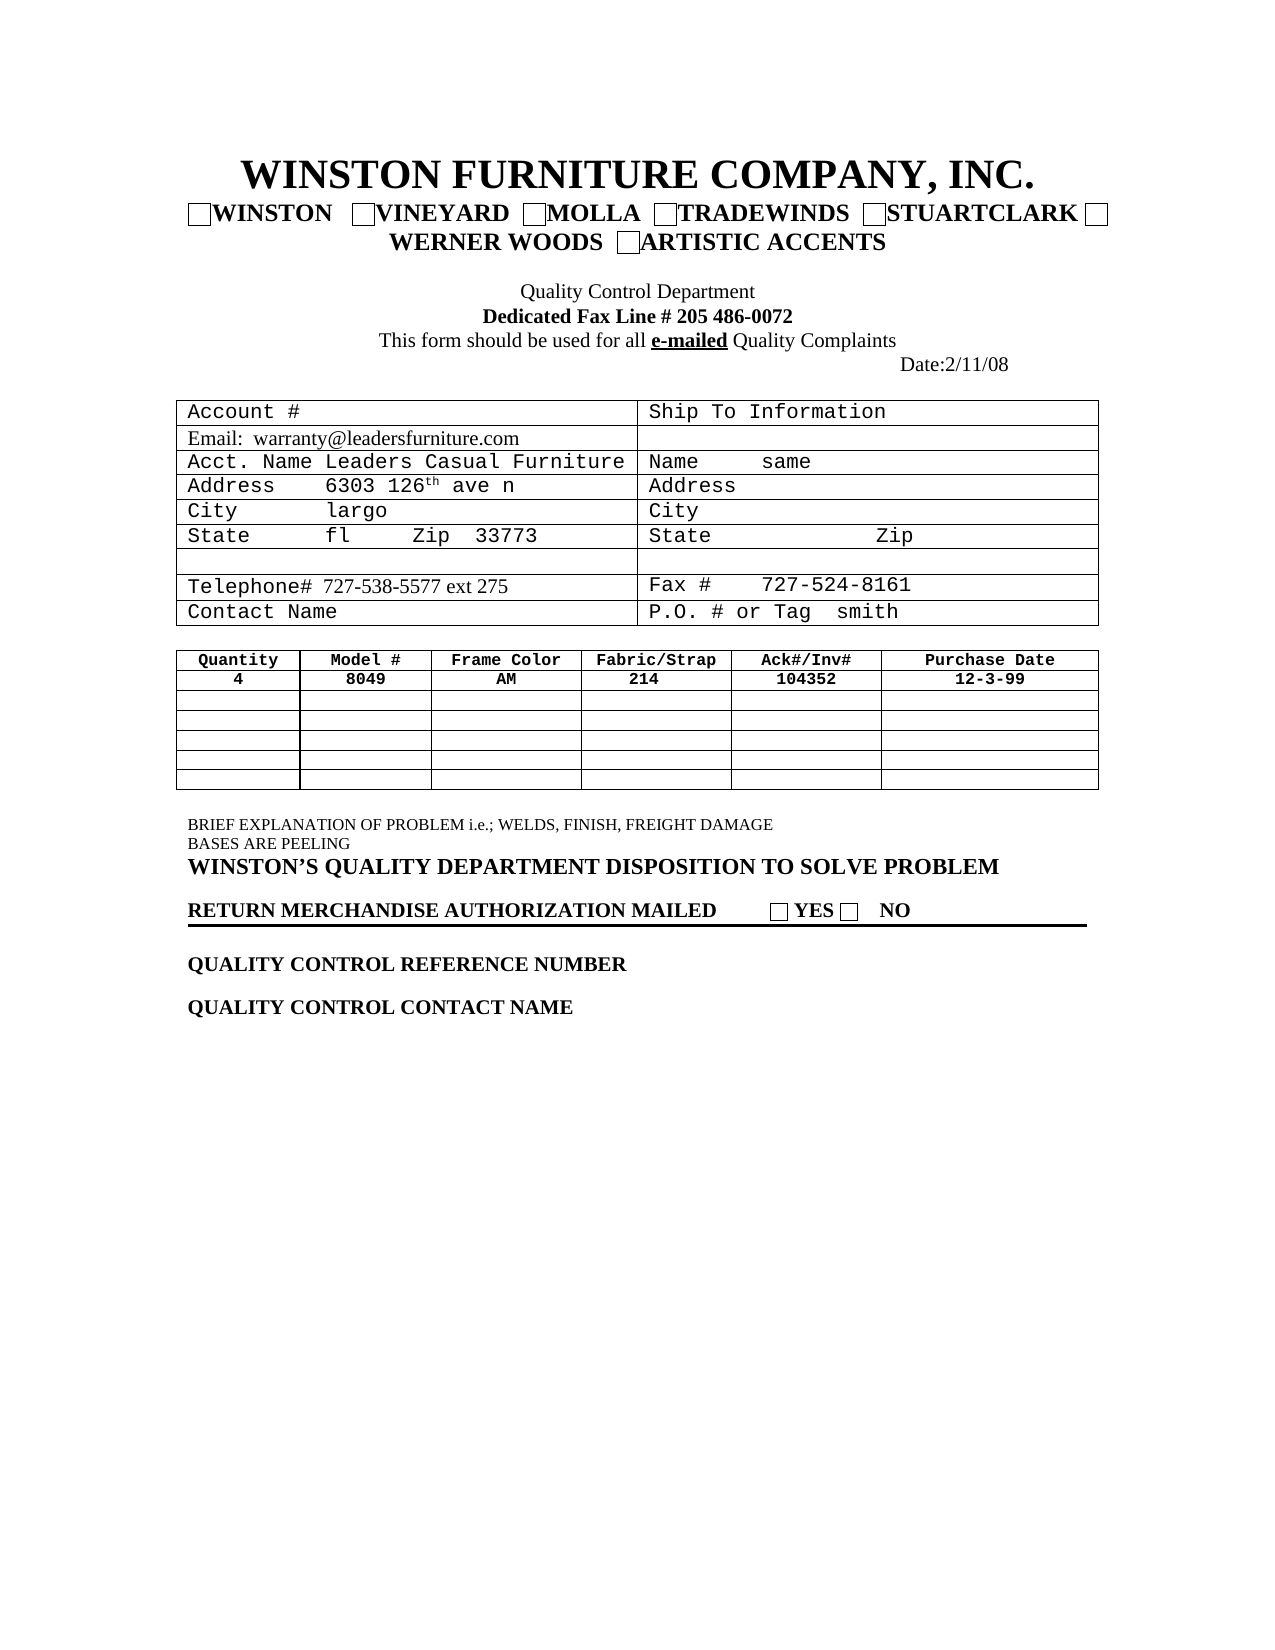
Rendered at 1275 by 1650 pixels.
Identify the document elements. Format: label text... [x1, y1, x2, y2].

table_cell 104352 [732, 671, 881, 690]
table_cell [432, 731, 581, 749]
table_cell [638, 549, 1098, 573]
table_cell [301, 751, 431, 769]
text Date:2/11/08 [187, 352, 1087, 400]
table_cell [177, 751, 299, 769]
table_cell [582, 751, 731, 769]
text QUALITY CONTROL CONTACT NAME [187, 995, 1087, 1019]
table_cell [432, 751, 581, 769]
table_cell [732, 751, 881, 769]
table_cell City largo [177, 500, 637, 524]
table_cell 4 [177, 671, 299, 690]
table_header Frame Color [432, 651, 581, 670]
text WINSTON VINEYARD MOLLA TRADEWINDS STUARTCLARK WERNER WOODS ARTISTIC ACCENTS [187, 198, 1087, 255]
table_cell Email: warranty@leadersfurniture.com [177, 426, 637, 449]
table_cell [882, 751, 1098, 769]
table_cell Name same [638, 451, 1098, 474]
table_cell [301, 770, 431, 789]
table_cell 12-3-99 [882, 671, 1098, 690]
table_cell Fax # 727-524-8161 [638, 575, 1098, 600]
table_cell [882, 731, 1098, 749]
table_cell [732, 770, 881, 789]
table_cell Telephone# 727-538-5577 ext 275 [177, 575, 637, 600]
text Quality Control Department Dedicated Fax Line # 205 486-0072 [187, 255, 1087, 328]
text QUALITY CONTROL REFERENCE NUMBER [187, 952, 1087, 976]
table_cell [582, 711, 731, 729]
table_cell [301, 731, 431, 749]
table_cell [301, 691, 431, 710]
table_cell 8049 [301, 671, 431, 690]
table_cell 214 [582, 671, 731, 690]
table_cell [177, 711, 299, 729]
table_header Fabric/Strap [582, 651, 731, 670]
table_cell Address [638, 475, 1098, 499]
table_header Account # [177, 401, 637, 424]
table_cell [732, 711, 881, 729]
table_cell [177, 770, 299, 789]
text This form should be used for all e-mailed Quality Complaints [187, 328, 1087, 352]
table_cell [432, 711, 581, 729]
table_cell [177, 731, 299, 749]
table_cell [638, 426, 1098, 449]
text WINSTON’S QUALITY DEPARTMENT DISPOSITION TO SOLVE PROBLEM [187, 853, 1087, 898]
table_cell State fl Zip 33773 [177, 525, 637, 548]
table_cell [432, 691, 581, 710]
table_cell Address 6303 126th ave n [177, 475, 637, 499]
table_cell [882, 711, 1098, 729]
text WINSTON FURNITURE COMPANY, INC. [187, 150, 1087, 198]
table_cell [882, 691, 1098, 710]
table_cell [582, 691, 731, 710]
table_cell [732, 731, 881, 749]
table_cell State Zip [638, 525, 1098, 548]
table_header Purchase Date [882, 651, 1098, 670]
table_cell [732, 691, 881, 710]
table_header Ack#/Inv# [732, 651, 881, 670]
table_cell [301, 711, 431, 729]
table_cell [177, 549, 637, 573]
table_cell [882, 770, 1098, 789]
table_cell AM [432, 671, 581, 690]
table_header Quantity [177, 651, 299, 670]
text BRIEF EXPLANATION OF PROBLEM i.e.; WELDS, FINISH, FREIGHT DAMAGE BASES ARE PEELING [187, 814, 1087, 853]
table_cell [582, 770, 731, 789]
table_cell P.O. # or Tag smith [638, 601, 1098, 625]
table_cell [582, 731, 731, 749]
text RETURN MERCHANDISE AUTHORIZATION MAILED YES NO [187, 898, 1087, 927]
table_header Model # [301, 651, 431, 670]
table_cell City [638, 500, 1098, 524]
table_cell [177, 691, 299, 710]
table_cell Acct. Name Leaders Casual Furniture [177, 451, 637, 474]
table_cell Contact Name [177, 601, 637, 625]
table_header Ship To Information [638, 401, 1098, 424]
table_cell [432, 770, 581, 789]
